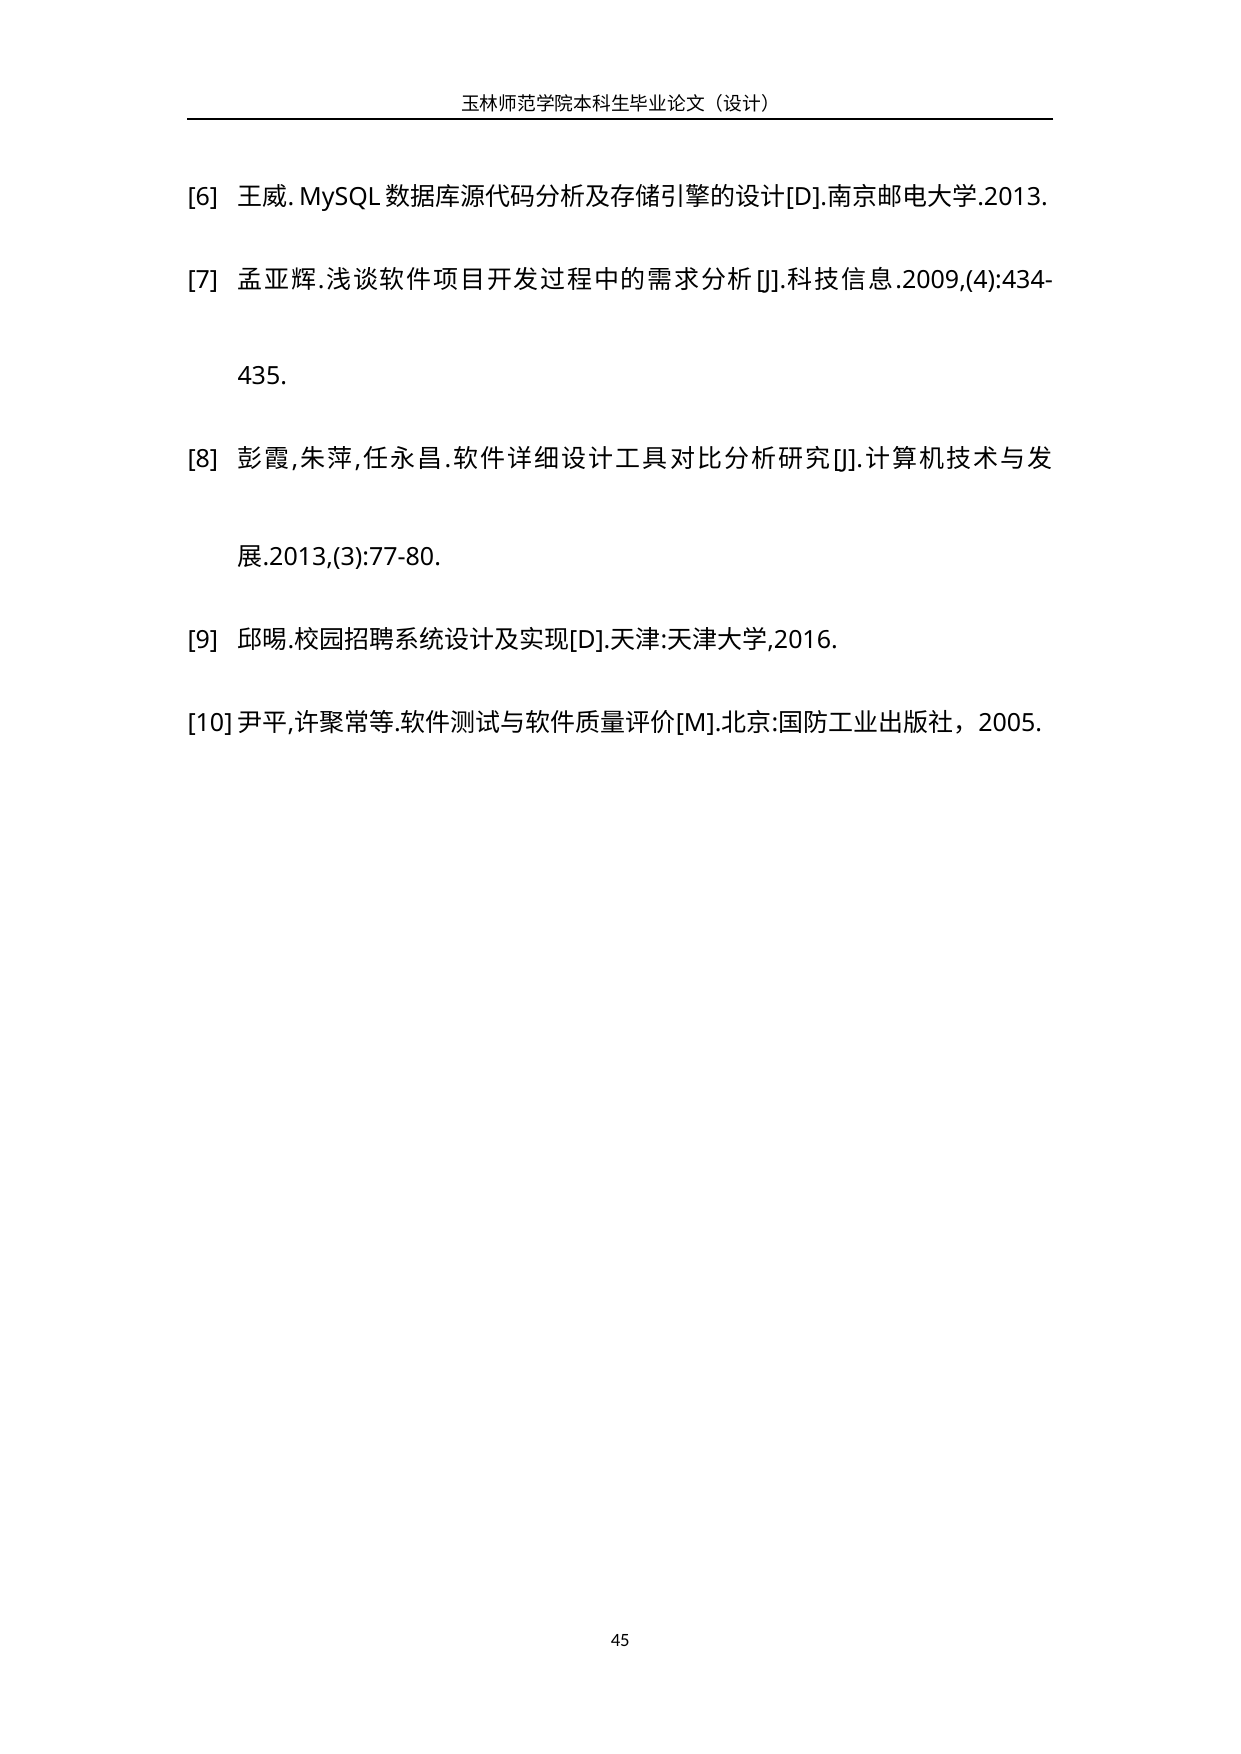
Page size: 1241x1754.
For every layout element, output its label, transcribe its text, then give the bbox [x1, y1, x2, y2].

list 邱晹.校园招聘系统设计及实现[D].天津:天津大学,2016. [187, 605, 1053, 670]
list 尹平,许聚常等.软件测试与软件质量评价[M].北京:国防工业出版社，2005. [187, 688, 1053, 753]
list 孟亚辉.浅谈软件项目开发过程中的需求分析[J].科技信息.2009,(4):434-435. [187, 245, 1053, 408]
list 彭霞,朱萍,任永昌.软件详细设计工具对比分析研究[J].计算机技术与发展.2013,(3):77-80. [187, 424, 1053, 587]
list 王威. MySQL数据库源代码分析及存储引擎的设计[D].南京邮电大学.2013. [187, 162, 1053, 227]
